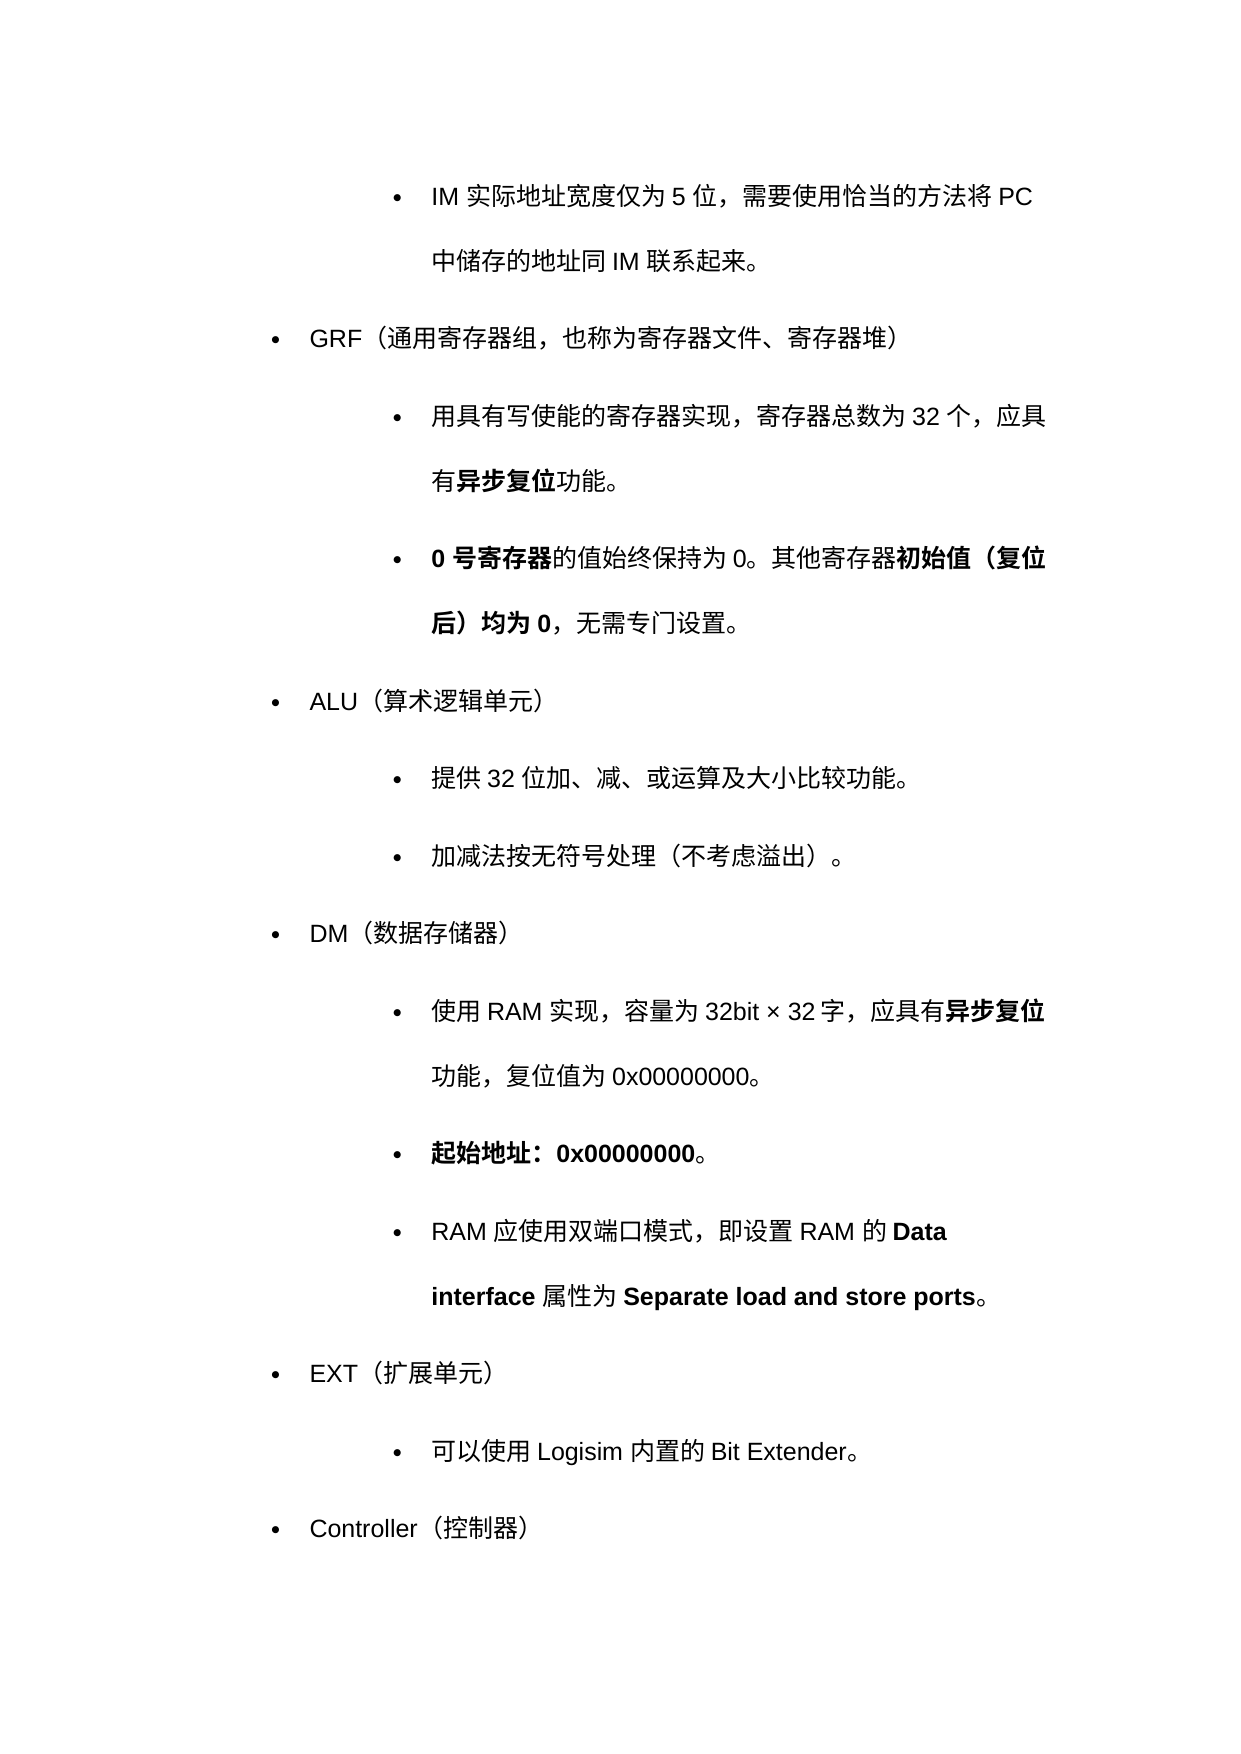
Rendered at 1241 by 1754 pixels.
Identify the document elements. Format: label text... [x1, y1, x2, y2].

list 可以使用 Logisim 内置的 Bit Extender。 [394, 1417, 1053, 1482]
list RAM 应使用双端口模式，即设置 RAM 的 Data interface 属性为 Separate load and store ports。 [394, 1197, 1053, 1327]
list 加减法按无符号处理（不考虑溢出）。 [394, 822, 1053, 887]
list ALU（算术逻辑单元） [272, 667, 1053, 732]
list 提供 32 位加、减、或运算及大小比较功能。 [394, 744, 1053, 809]
list GRF（通用寄存器组，也称为寄存器文件、寄存器堆） [272, 304, 1053, 369]
list EXT（扩展单元） [272, 1339, 1053, 1404]
list 0 号寄存器的值始终保持为 0。其他寄存器初始值（复位后）均为 0，无需专门设置。 [394, 524, 1053, 654]
list Controller（控制器） [272, 1494, 1053, 1559]
list 使用 RAM 实现，容量为 32bit × 32字，应具有异步复位功能，复位值为 0x00000000。 [394, 977, 1053, 1107]
list IM 实际地址宽度仅为 5 位，需要使用恰当的方法将 PC 中储存的地址同 IM 联系起来。 [394, 162, 1053, 292]
list DM（数据存储器） [272, 899, 1053, 964]
list 用具有写使能的寄存器实现，寄存器总数为 32 个，应具有异步复位功能。 [394, 382, 1053, 512]
list 起始地址：0x00000000。 [394, 1119, 1053, 1184]
